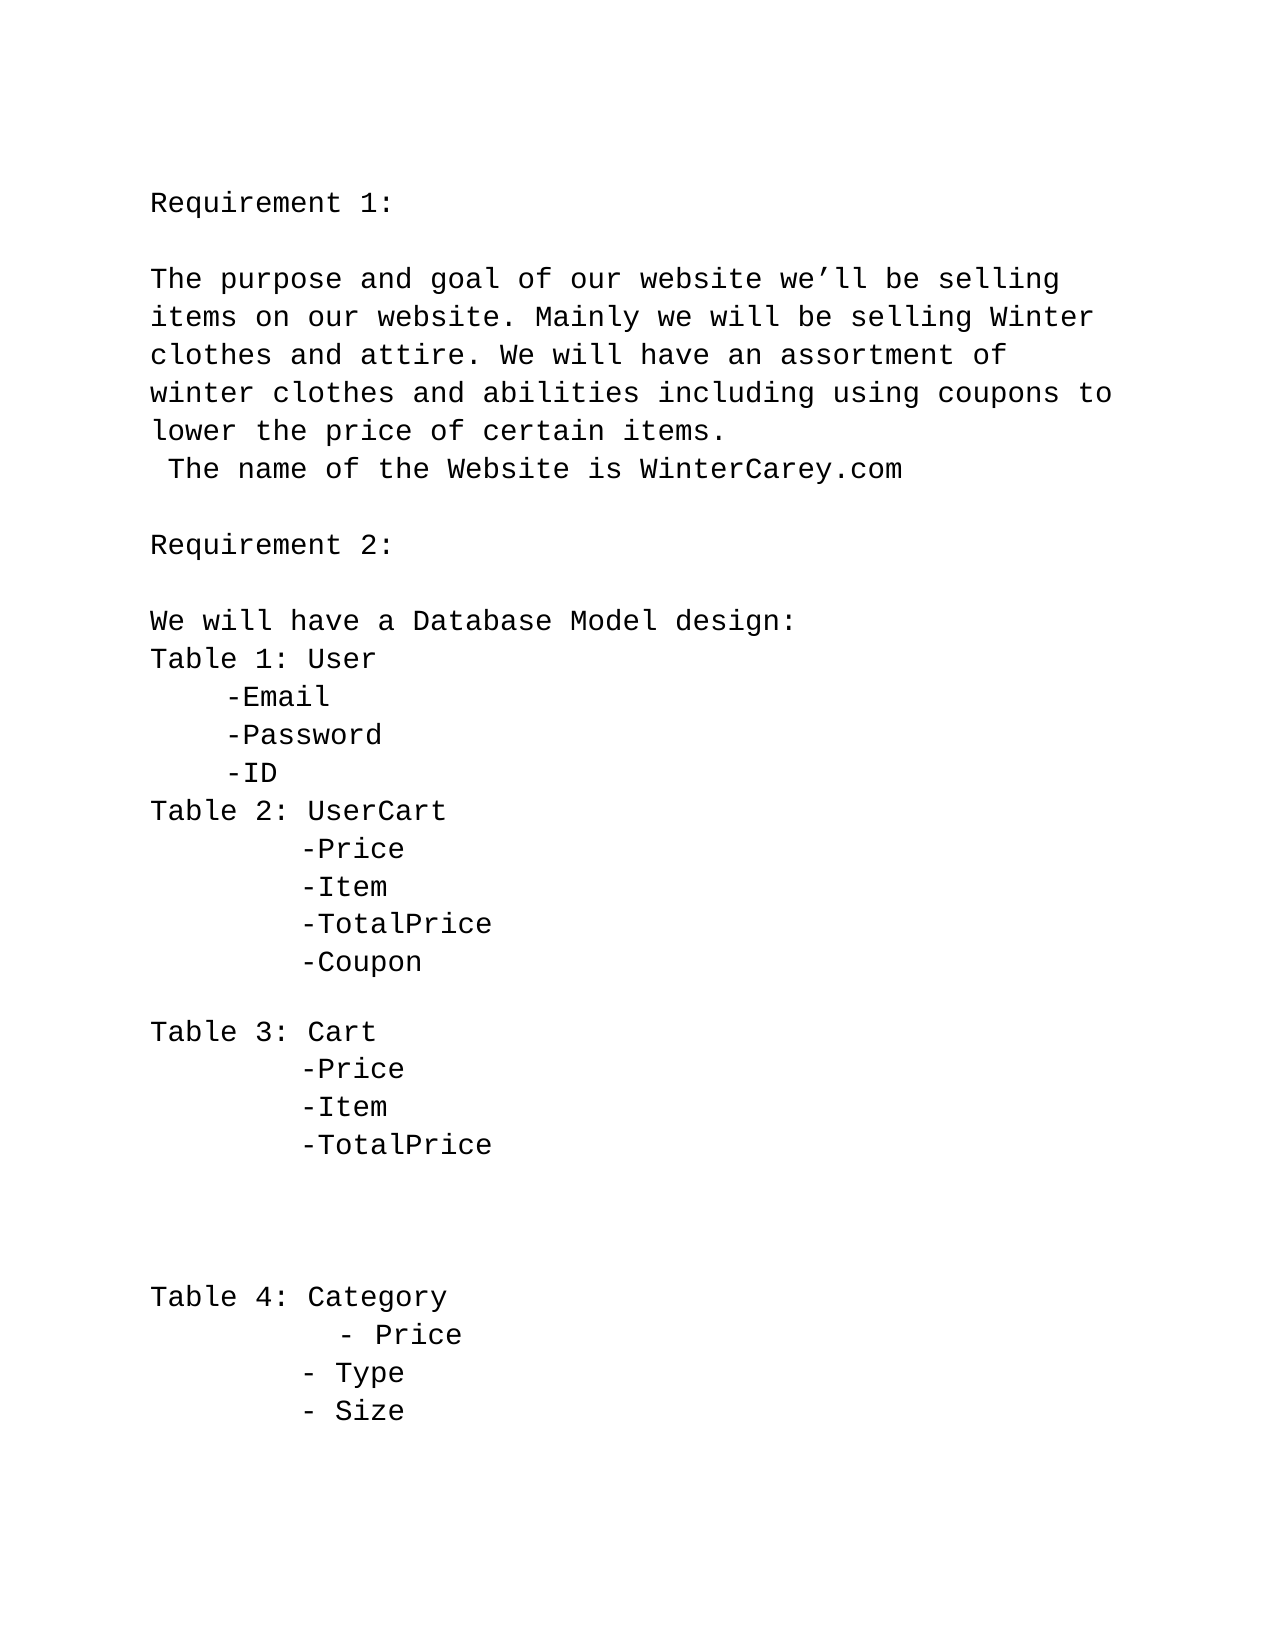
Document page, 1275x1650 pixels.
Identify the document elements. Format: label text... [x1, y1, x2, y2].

text -Item [150, 1092, 1125, 1126]
text -Item [150, 872, 1125, 905]
text The name of the Website is WinterCarey.com [150, 454, 1125, 487]
text Table 1: User [150, 644, 1125, 677]
text - Size [150, 1396, 1125, 1429]
text -TotalPrice [150, 909, 1125, 943]
text -Coupon [150, 947, 1125, 981]
text -ID [150, 758, 1125, 791]
text We will have a Database Model design: [150, 606, 1125, 639]
text Table 2: UserCart -Price [150, 796, 1125, 867]
text -TotalPrice [150, 1130, 1125, 1163]
text The purpose and goal of our website we’ll be selling items on our website. Mainly we will be selling Winter clothes and attire. We will have an assortment of winter clothes and abilities including using coupons to lower the price of certain items. [150, 264, 1125, 449]
list Price [337, 1320, 1125, 1353]
text -Password [150, 720, 1125, 753]
text Requirement 1: [150, 188, 1125, 222]
text Requirement 2: [150, 530, 1125, 563]
text Table 3: Cart [150, 1017, 1125, 1050]
text Table 4: Category [150, 1282, 1125, 1315]
text -Price [150, 1054, 1125, 1088]
text -Email [150, 682, 1125, 715]
text - Type [150, 1358, 1125, 1391]
